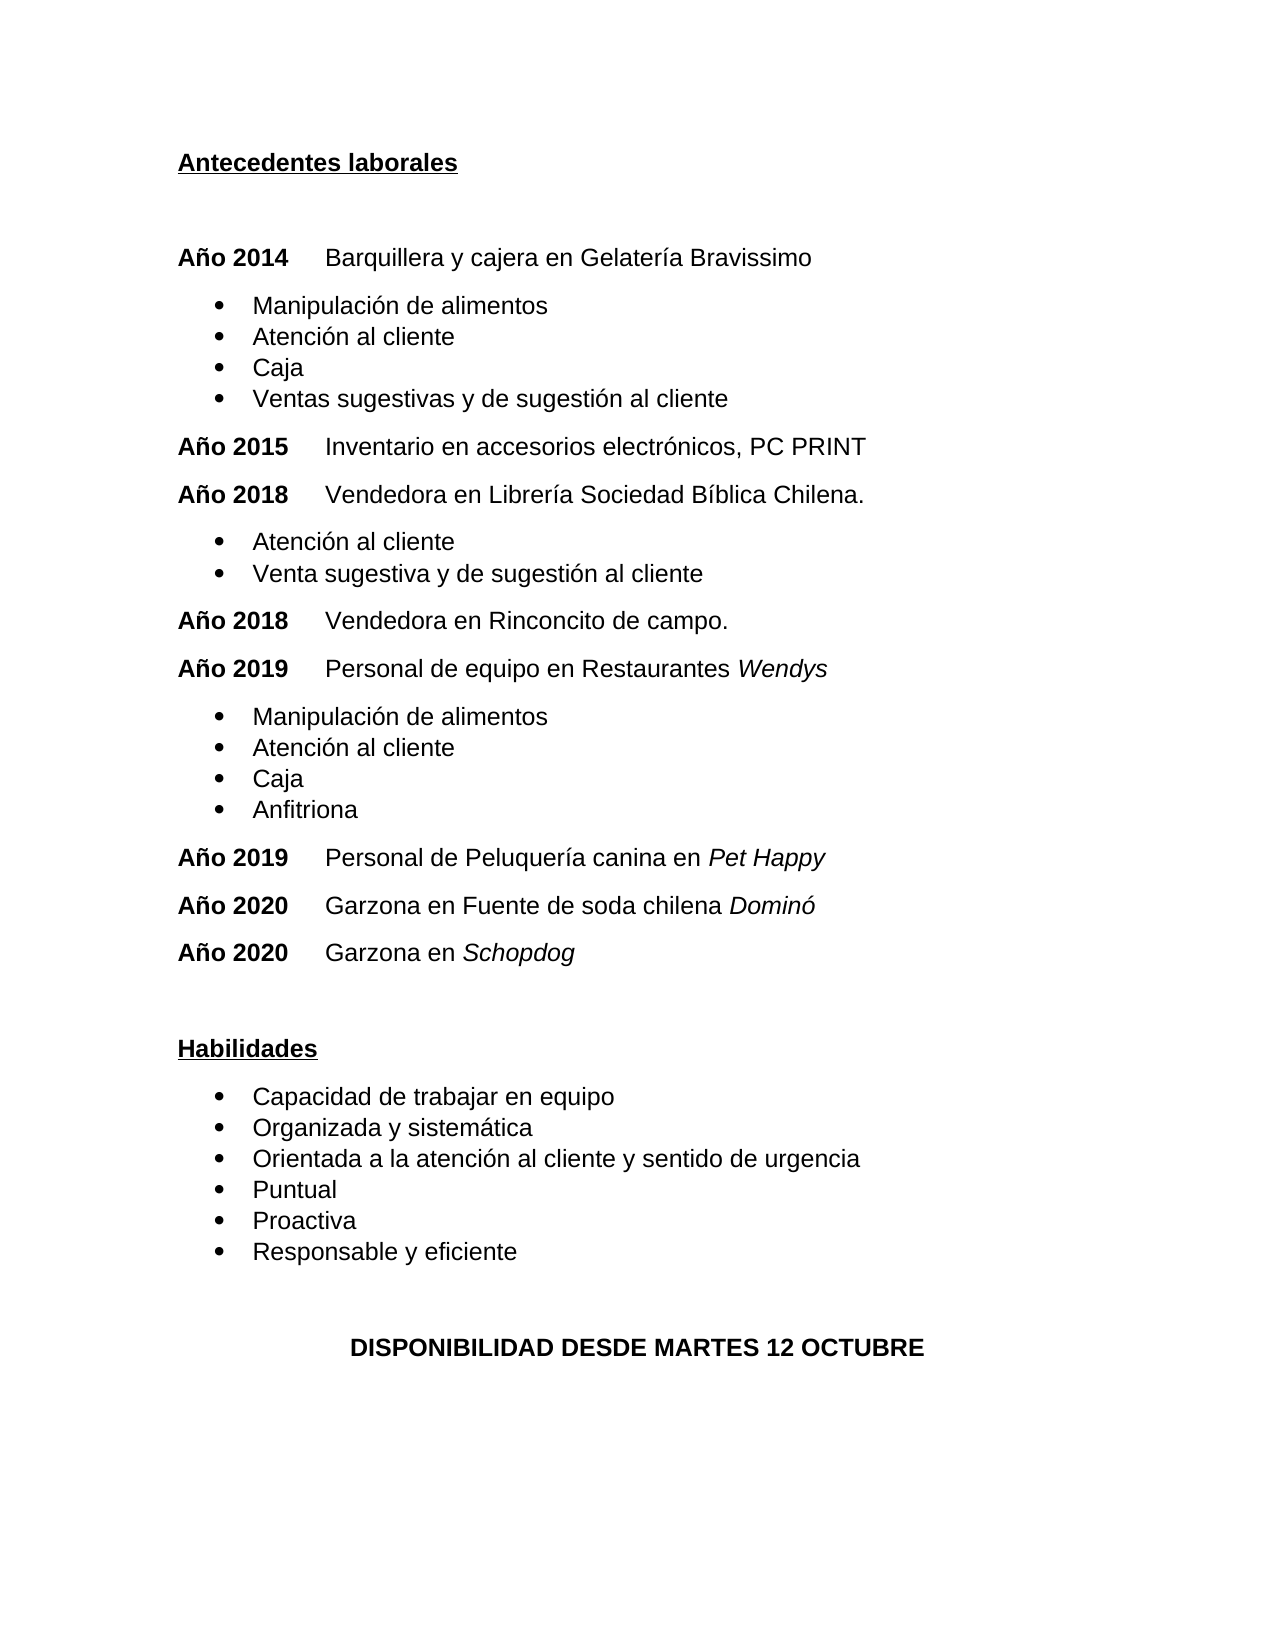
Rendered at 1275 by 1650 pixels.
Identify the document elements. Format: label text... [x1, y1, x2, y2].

list Puntual [215, 1175, 1098, 1204]
list Proactiva [215, 1206, 1098, 1235]
list Atención al cliente [215, 527, 1098, 556]
list Atención al cliente [215, 322, 1098, 351]
list Venta sugestiva y de sugestión al cliente [215, 558, 1098, 587]
text Habilidades [177, 1034, 1098, 1063]
text Año 2019 Personal de Peluquería canina en Pet Happy [177, 843, 1098, 872]
list Responsable y eficiente [215, 1237, 1098, 1266]
text Año 2020 Garzona en Fuente de soda chilena Dominó [177, 891, 1098, 919]
list Capacidad de trabajar en equipo [215, 1082, 1098, 1110]
text Antecedentes laborales [177, 148, 1098, 176]
list Orientada a la atención al cliente y sentido de urgencia [215, 1144, 1098, 1173]
text DISPONIBILIDAD DESDE MARTES 12 OCTUBRE [177, 1333, 1098, 1362]
list Manipulación de alimentos [215, 291, 1098, 319]
list Organizada y sistemática [215, 1113, 1098, 1142]
list Ventas sugestivas y de sugestión al cliente [215, 384, 1098, 413]
list Caja [215, 764, 1098, 793]
list Anfitriona [215, 795, 1098, 824]
text Año 2020 Garzona en Schopdog [177, 938, 1098, 967]
text Año 2019 Personal de equipo en Restaurantes Wendys [177, 654, 1098, 683]
text Año 2014 Barquillera y cajera en Gelatería Bravissimo [177, 243, 1098, 272]
text Año 2015 Inventario en accesorios electrónicos, PC PRINT [177, 432, 1098, 461]
list Caja [215, 353, 1098, 382]
list Atención al cliente [215, 733, 1098, 762]
text Año 2018 Vendedora en Librería Sociedad Bíblica Chilena. [177, 480, 1098, 508]
text Año 2018 Vendedora en Rinconcito de campo. [177, 606, 1098, 635]
list Manipulación de alimentos [215, 702, 1098, 731]
